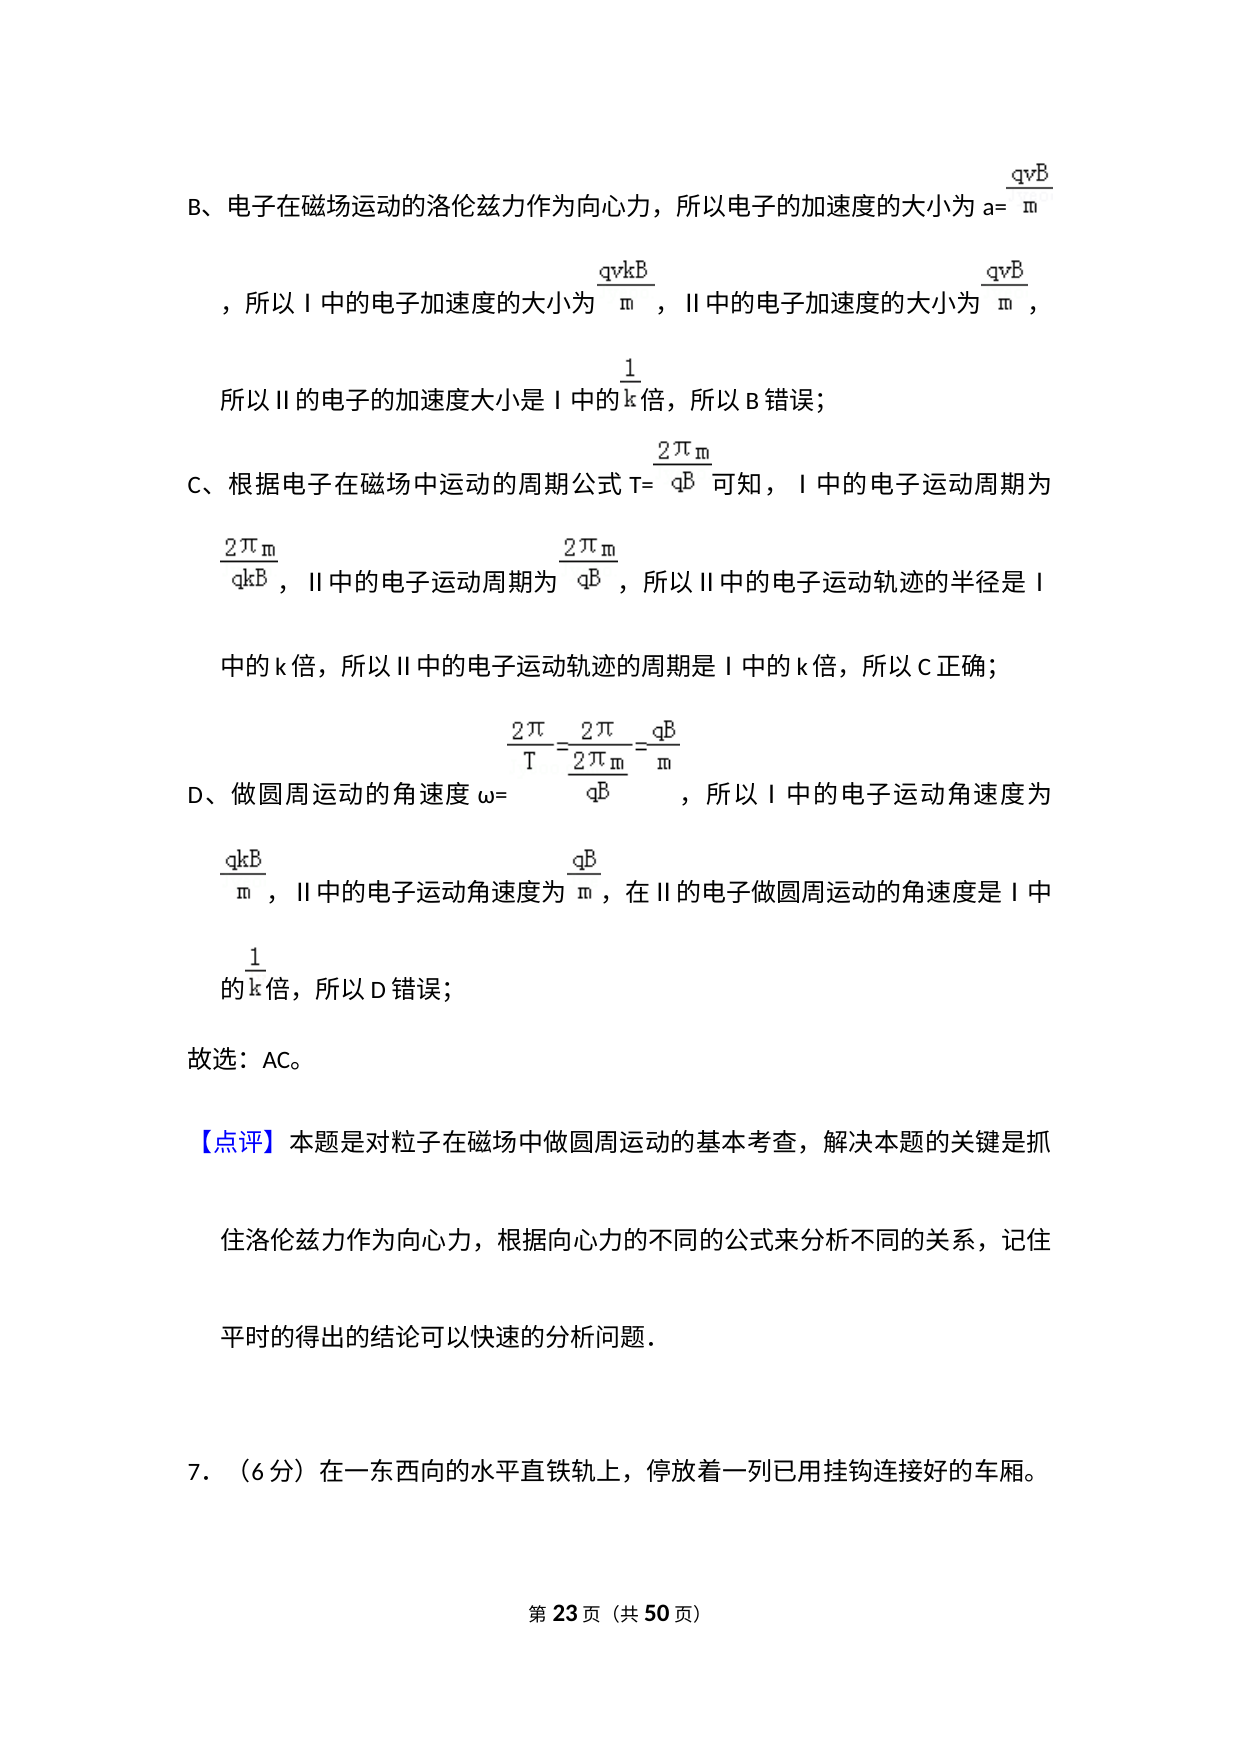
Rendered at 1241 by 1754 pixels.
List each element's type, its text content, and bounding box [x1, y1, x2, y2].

picture [220, 534, 278, 591]
picture [653, 437, 712, 494]
picture [507, 716, 680, 804]
text D、做圆周运动的角速度ω=，所以Ⅰ中的电子运动角速度为，Ⅱ中的电子运动角速度为，在Ⅱ的电子做圆周运动的角速度是Ⅰ中的倍，所以D错误； [187, 715, 1053, 1007]
picture [981, 256, 1028, 313]
text 【点评】本题是对粒子在磁场中做圆周运动的基本考查，解决本题的关键是抓住洛伦兹力作为向心力，根据向心力的不同的公式来分析不同的关系，记住平时的得出的结论可以快速的分析问题． [187, 1108, 1053, 1368]
text C、根据电子在磁场中运动的周期公式T=可知，Ⅰ中的电子运动周期为，Ⅱ中的电子运动周期为，所以Ⅱ中的电子运动轨迹的半径是Ⅰ中的k倍，所以Ⅱ中的电子运动轨迹的周期是Ⅰ中的k倍，所以C正确； [187, 437, 1053, 697]
picture [1006, 159, 1053, 216]
text B、电子在磁场运动的洛伦兹力作为向心力，所以电子的加速度的大小为a=，所以Ⅰ中的电子加速度的大小为，Ⅱ中的电子加速度的大小为，所以Ⅱ的电子的加速度大小是Ⅰ中的倍，所以B错误； [187, 158, 1053, 418]
picture [597, 256, 655, 313]
picture [220, 845, 266, 902]
picture [245, 943, 266, 999]
picture [559, 534, 618, 591]
picture [567, 845, 601, 902]
picture [620, 354, 641, 410]
text 故选：AC。 [187, 1025, 1053, 1090]
